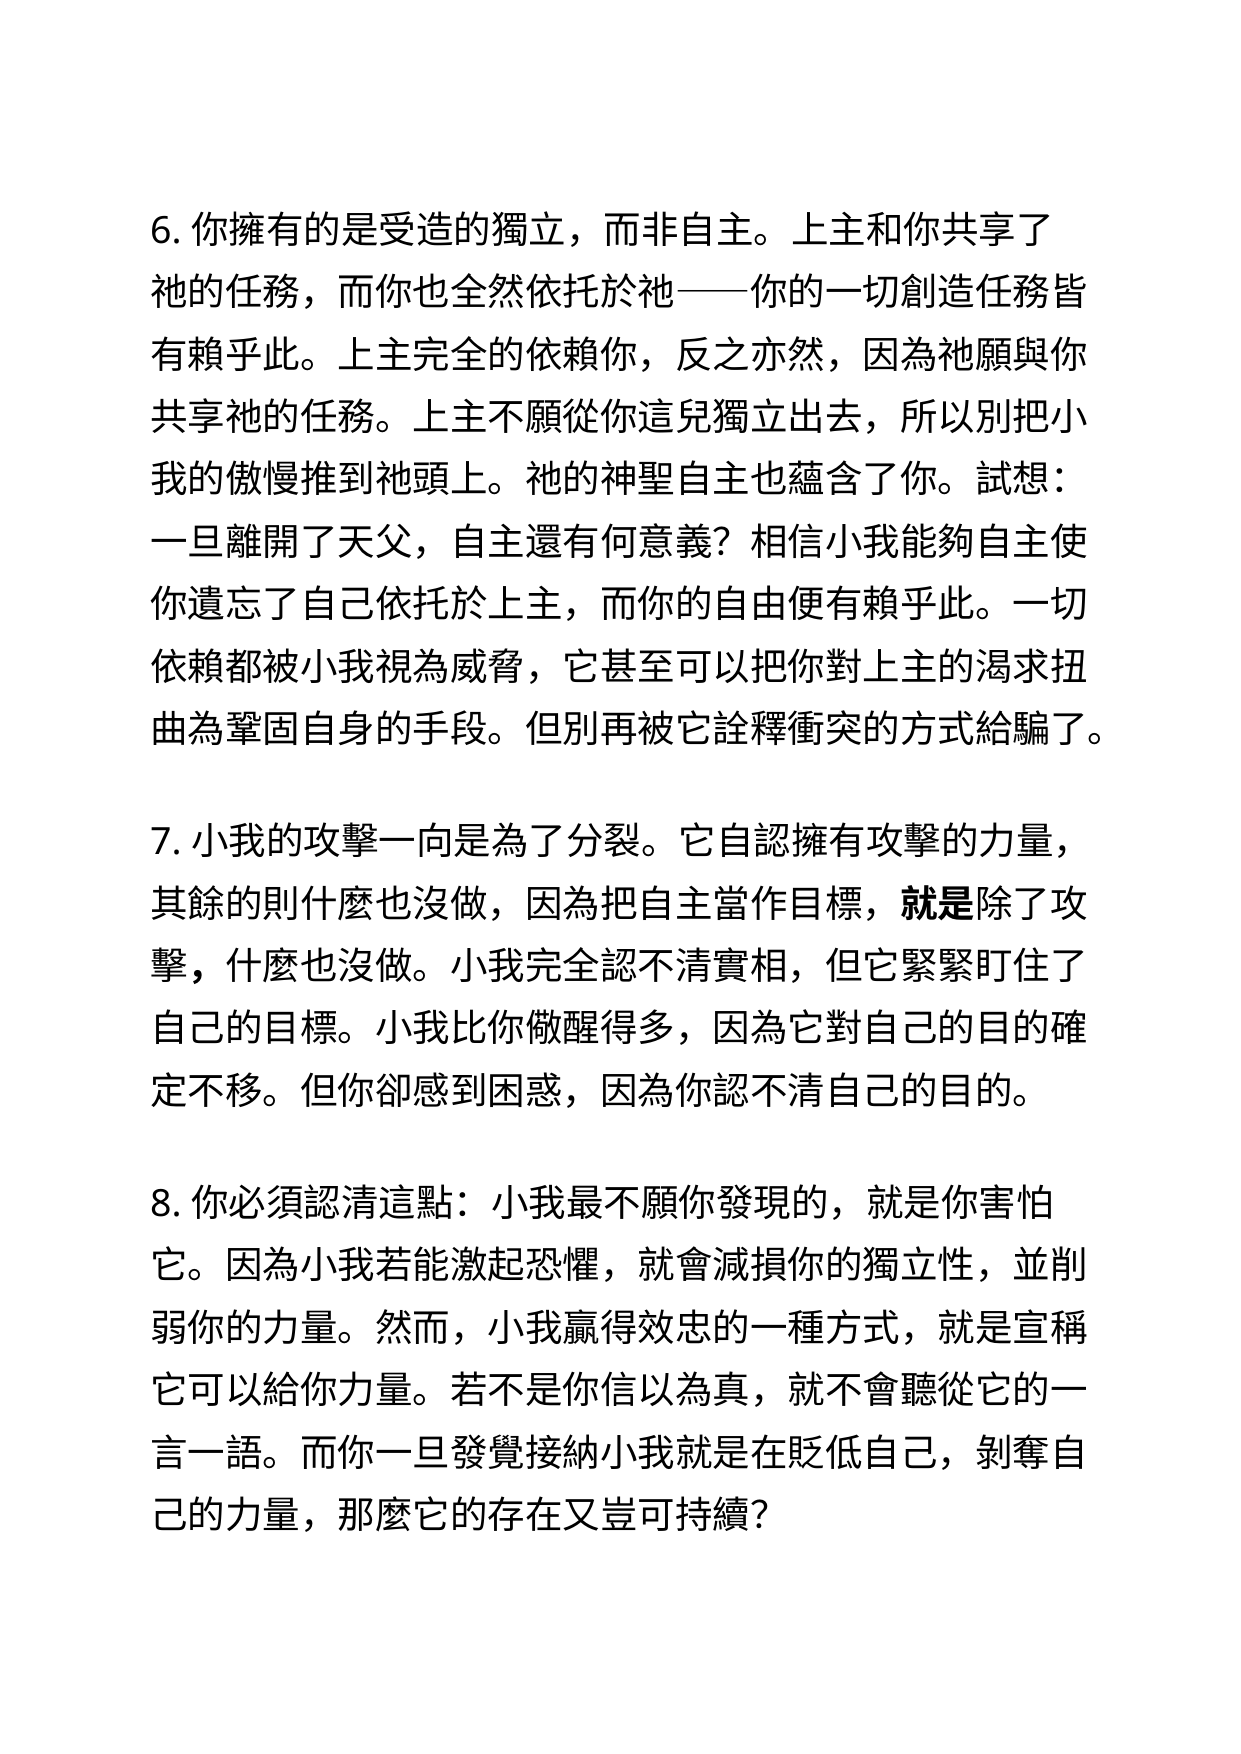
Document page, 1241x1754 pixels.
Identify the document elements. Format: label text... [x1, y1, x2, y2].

text 7. 小我的攻擊一向是為了分裂。它自認擁有攻擊的力量，其餘的則什麼也沒做，因為把自主當作目標，就是除了攻擊，什麼也沒做。小我完全認不清實相，但它緊緊盯住了自己的目標。小我比你儆醒得多，因為它對自己的目的確定不移。但你卻感到困惑，因為你認不清自己的目的。 [150, 811, 1090, 1115]
text 8. 你必須認清這點：小我最不願你發現的，就是你害怕它。因為小我若能激起恐懼，就會減損你的獨立性，並削弱你的力量。然而，小我贏得效忠的一種方式，就是宣稱它可以給你力量。若不是你信以為真，就不會聽從它的一言一語。而你一旦發覺接納小我就是在貶低自己，剝奪自己的力量，那麼它的存在又豈可持續？ [150, 1173, 1090, 1539]
text 6. 你擁有的是受造的獨立，而非自主。上主和你共享了祂的任務，而你也全然依托於祂——你的一切創造任務皆有賴乎此。上主完全的依賴你，反之亦然，因為祂願與你共享祂的任務。上主不願從你這兒獨立出去，所以別把小我的傲慢推到祂頭上。祂的神聖自主也蘊含了你。試想：一旦離開了天父，自主還有何意義？相信小我能夠自主使你遺忘了自己依托於上主，而你的自由便有賴乎此。一切依賴都被小我視為威脅，它甚至可以把你對上主的渴求扭曲為鞏固自身的手段。但別再被它詮釋衝突的方式給騙了。 [150, 199, 1090, 753]
